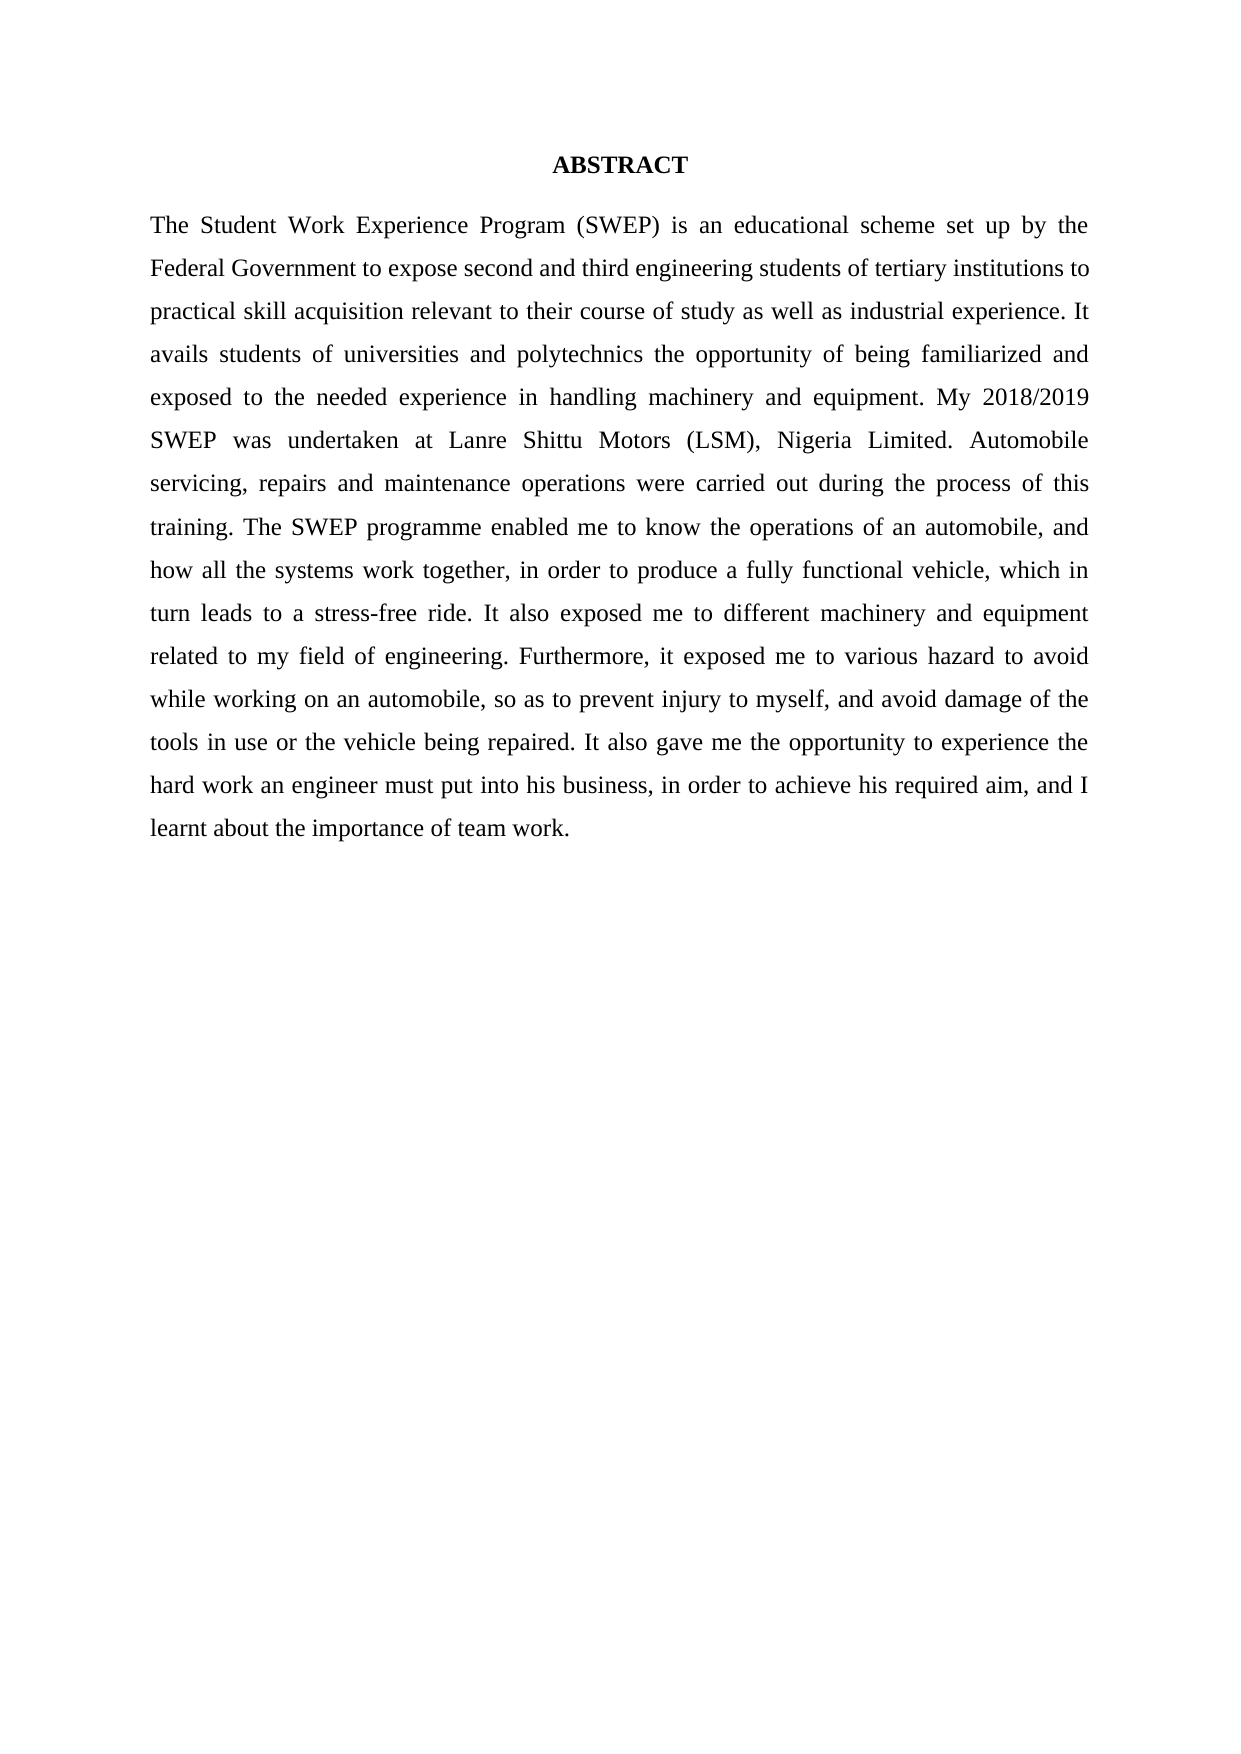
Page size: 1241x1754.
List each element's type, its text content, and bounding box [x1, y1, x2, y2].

text ABSTRACT [150, 150, 1090, 179]
text The Student Work Experience Program (SWEP) is an educational scheme set up by the Federal Government to expose second and third engineering students of tertiary institutions to practical skill acquisition relevant to their course of study as well as industrial experience. It avails students of universities and polytechnics the opportunity of being familiarized and exposed to the needed experience in handling machinery and equipment. My 2018/2019 SWEP was undertaken at Lanre Shittu Motors (LSM), Nigeria Limited. Automobile servicing, repairs and maintenance operations were carried out during the process of this training. The SWEP programme enabled me to know the operations of an automobile, and how all the systems work together, in order to produce a fully functional vehicle, which in turn leads to a stress-free ride. It also exposed me to different machinery and equipment related to my field of engineering. Furthermore, it exposed me to various hazard to avoid while working on an automobile, so as to prevent injury to myself, and avoid damage of the tools in use or the vehicle being repaired. It also gave me the opportunity to experience the hard work an engineer must put into his business, in order to achieve his required aim, and I learnt about the importance of team work. [150, 210, 1090, 842]
